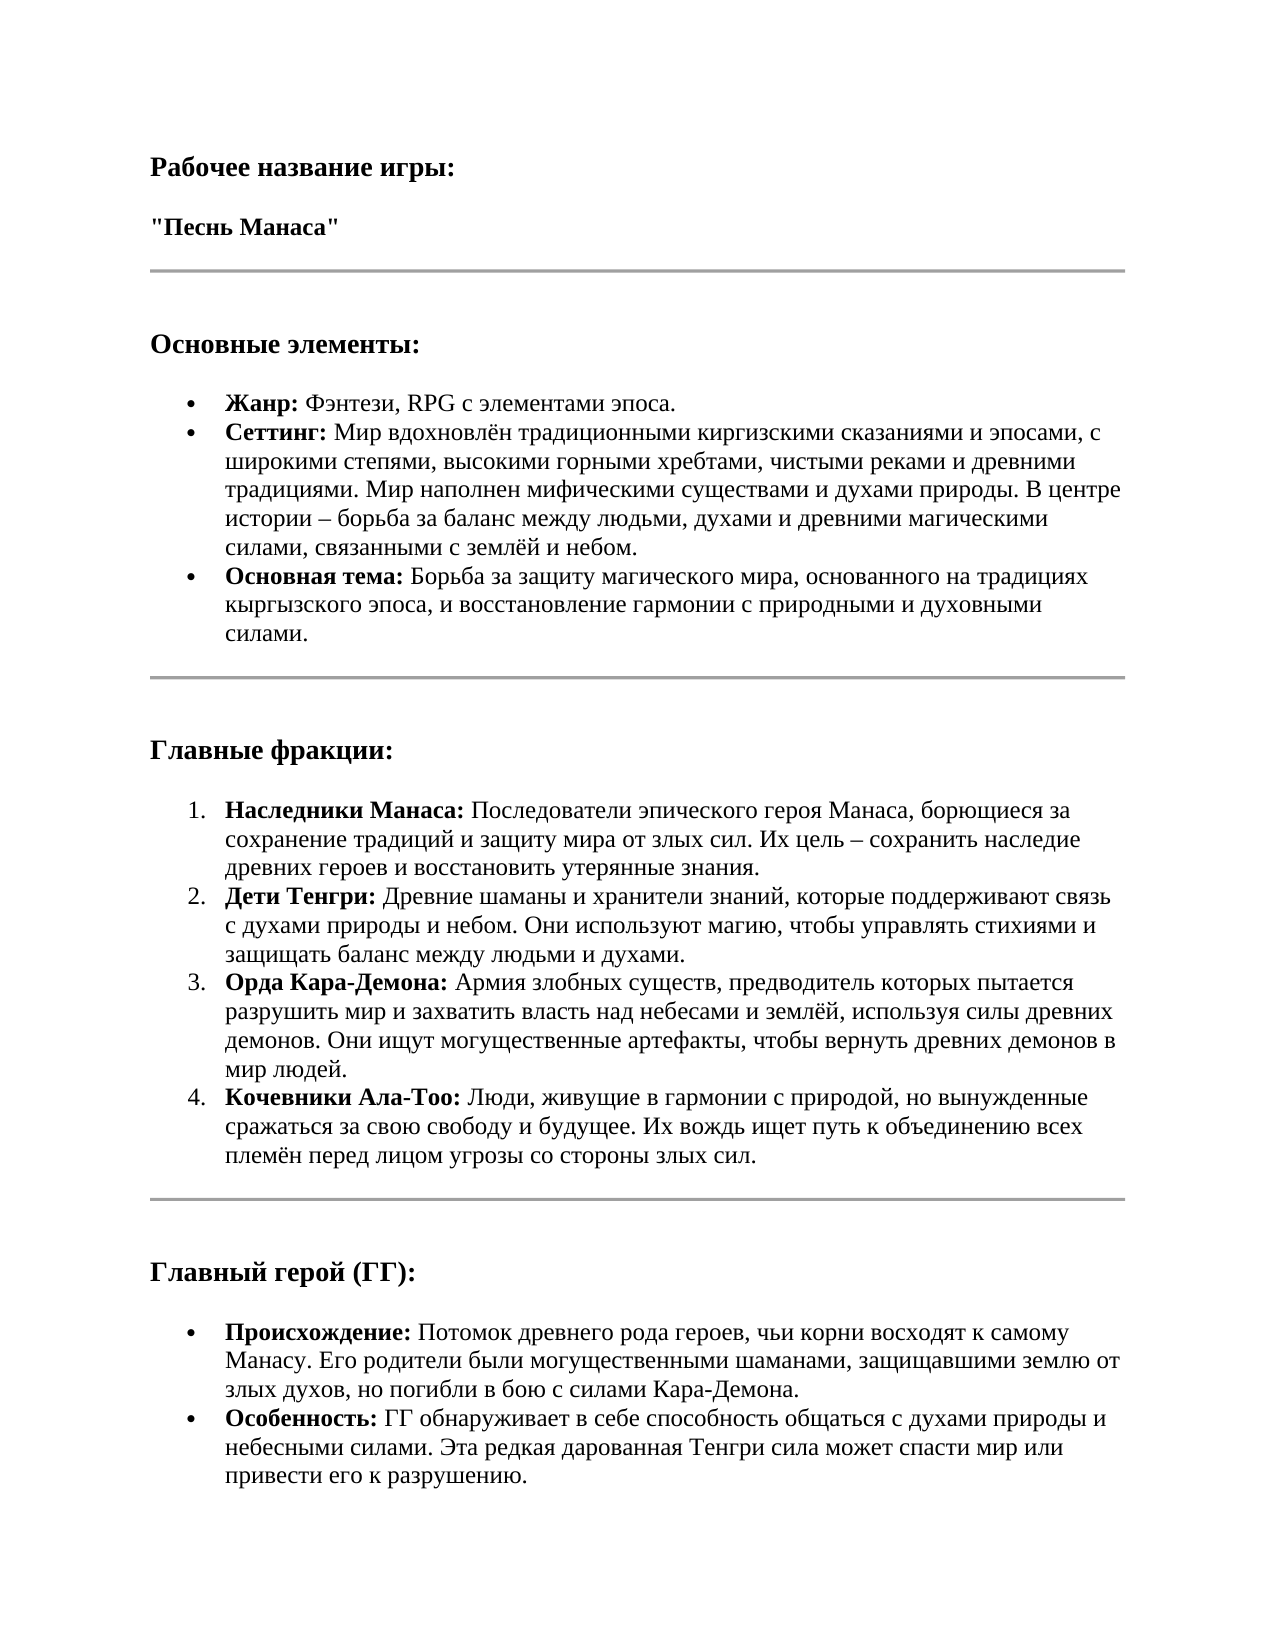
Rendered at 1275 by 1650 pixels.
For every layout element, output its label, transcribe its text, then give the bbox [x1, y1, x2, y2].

text Рабочее название игры: [150, 150, 1125, 182]
list Особенность: ГГ обнаруживает в себе способность общаться с духами природы и небесными силами. Эта редкая дарованная Тенгри сила может спасти мир или привести его к разрушению. [187, 1403, 1125, 1489]
text "Песнь Манаса" [150, 212, 1125, 240]
text Главный герой (ГГ): [150, 1255, 1125, 1287]
list Кочевники Ала-Тоо: Люди, живущие в гармонии с природой, но вынужденные сражаться за свою свободу и будущее. Их вождь ищет путь к объединению всех племён перед лицом угрозы со стороны злых сил. [187, 1082, 1125, 1169]
list Основная тема: Борьба за защиту магического мира, основанного на традициях кыргызского эпоса, и восстановление гармонии с природными и духовными силами. [187, 561, 1125, 647]
text Главные фракции: [150, 733, 1125, 766]
text Основные элементы: [150, 327, 1125, 359]
list Жанр: Фэнтези, RPG с элементами эпоса. [187, 388, 1125, 417]
list Наследники Манаса: Последователи эпического героя Манаса, борющиеся за сохранение традиций и защиту мира от злых сил. Их цель – сохранить наследие древних героев и восстановить утерянные знания. [187, 795, 1125, 881]
list Дети Тенгри: Древние шаманы и хранители знаний, которые поддерживают связь с духами природы и небом. Они используют магию, чтобы управлять стихиями и защищать баланс между людьми и духами. [187, 881, 1125, 967]
list Происхождение: Потомок древнего рода героев, чьи корни восходят к самому Манасу. Его родители были могущественными шаманами, защищавшими землю от злых духов, но погибли в бою с силами Кара-Демона. [187, 1317, 1125, 1403]
list Сеттинг: Мир вдохновлён традиционными киргизскими сказаниями и эпосами, с широкими степями, высокими горными хребтами, чистыми реками и древними традициями. Мир наполнен мифическими существами и духами природы. В центре истории – борьба за баланс между людьми, духами и древними магическими силами, связанными с землёй и небом. [187, 417, 1125, 561]
list Орда Кара-Демона: Армия злобных существ, предводитель которых пытается разрушить мир и захватить власть над небесами и землёй, используя силы древних демонов. Они ищут могущественные артефакты, чтобы вернуть древних демонов в мир людей. [187, 967, 1125, 1082]
